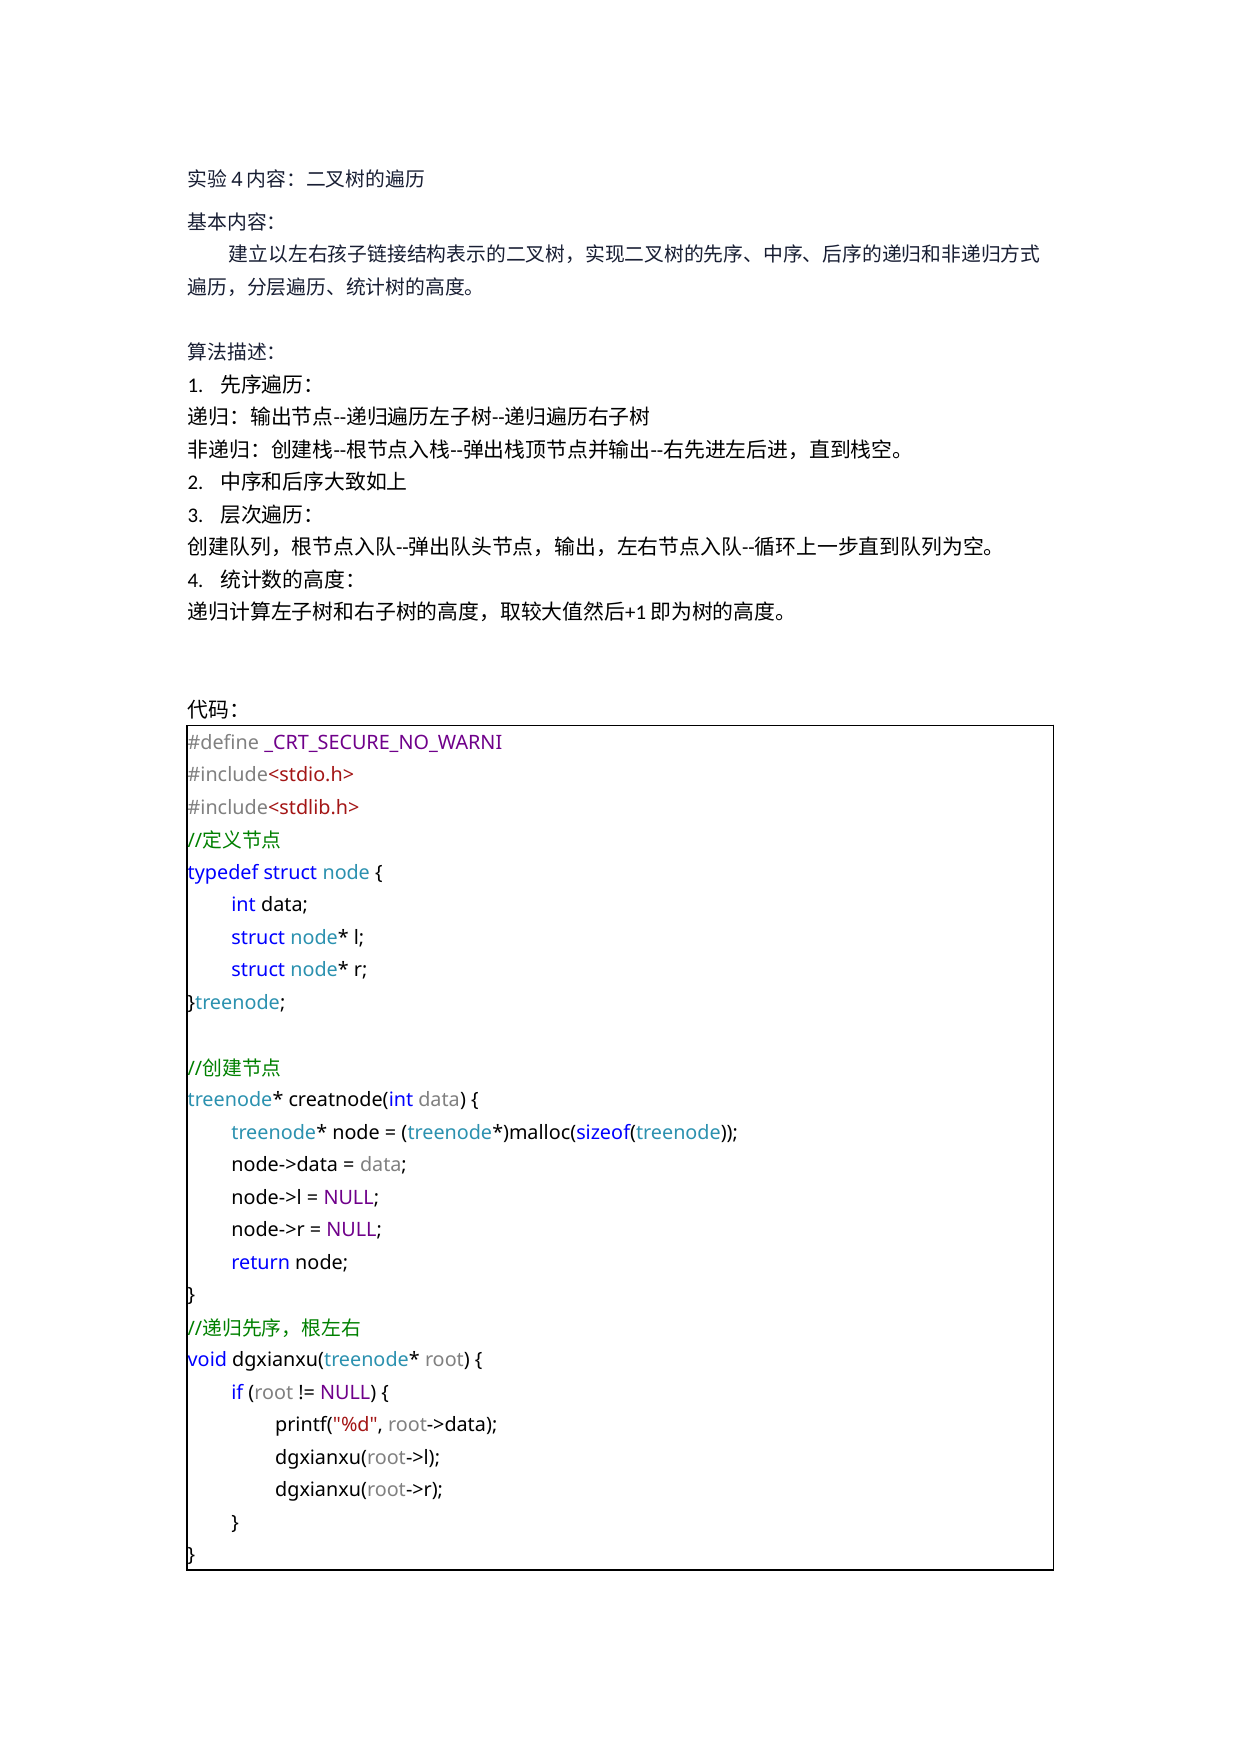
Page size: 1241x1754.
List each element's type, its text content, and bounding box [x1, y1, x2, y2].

text int data; [188, 888, 1053, 921]
text node->data = data; [188, 1148, 1053, 1181]
text } [188, 1278, 1053, 1311]
text 基本内容： [187, 204, 1053, 237]
text treenode* node = (treenode*)malloc(sizeof(treenode)); [188, 1116, 1053, 1148]
text } [188, 1506, 1053, 1538]
list 递归计算左子树和右子树的高度，取较大值然后+1即为树的高度。 [187, 594, 1053, 627]
list 代码： [187, 692, 1053, 724]
text #include<stdio.h> [188, 758, 1053, 791]
list 统计数的高度： [187, 562, 1053, 594]
text }treenode; [188, 986, 1053, 1018]
text dgxianxu(root->r); [188, 1473, 1053, 1506]
text dgxianxu(root->l); [188, 1441, 1053, 1473]
text node->l = NULL; [188, 1181, 1053, 1213]
list 先序遍历： [187, 367, 1053, 399]
text #define _CRT_SECURE_NO_WARNI [188, 726, 1053, 758]
text typedef struct node { [188, 856, 1053, 888]
list 递归：输出节点--递归遍历左子树--递归遍历右子树 [187, 399, 1053, 432]
text } [188, 1538, 1053, 1569]
text printf("%d", root->data); [188, 1408, 1053, 1441]
text treenode* creatnode(int data) { [188, 1083, 1053, 1116]
text struct node* l; [188, 921, 1053, 953]
text #include<stdlib.h> [188, 791, 1053, 823]
list 中序和后序大致如上 [187, 464, 1053, 497]
text //创建节点 [188, 1051, 1053, 1083]
text node->r = NULL; [188, 1213, 1053, 1246]
list 非递归：创建栈--根节点入栈--弹出栈顶节点并输出--右先进左后进，直到栈空。 [187, 432, 1053, 464]
text 建立以左右孩子链接结构表示的二叉树，实现二叉树的先序、中序、后序的递归和非递归方式遍历，分层遍历、统计树的高度。 [187, 237, 1053, 302]
text //递归先序，根左右 [188, 1311, 1053, 1343]
text return node; [188, 1246, 1053, 1278]
text if (root != NULL) { [188, 1376, 1053, 1408]
list 层次遍历： [187, 497, 1053, 529]
text void dgxianxu(treenode* root) { [188, 1343, 1053, 1376]
text 算法描述： [187, 334, 1053, 367]
text struct node* r; [188, 953, 1053, 986]
text 实验4内容：二叉树的遍历 [187, 162, 1053, 194]
list 创建队列，根节点入队--弹出队头节点，输出，左右节点入队--循环上一步直到队列为空。 [187, 529, 1053, 562]
text //定义节点 [188, 823, 1053, 856]
